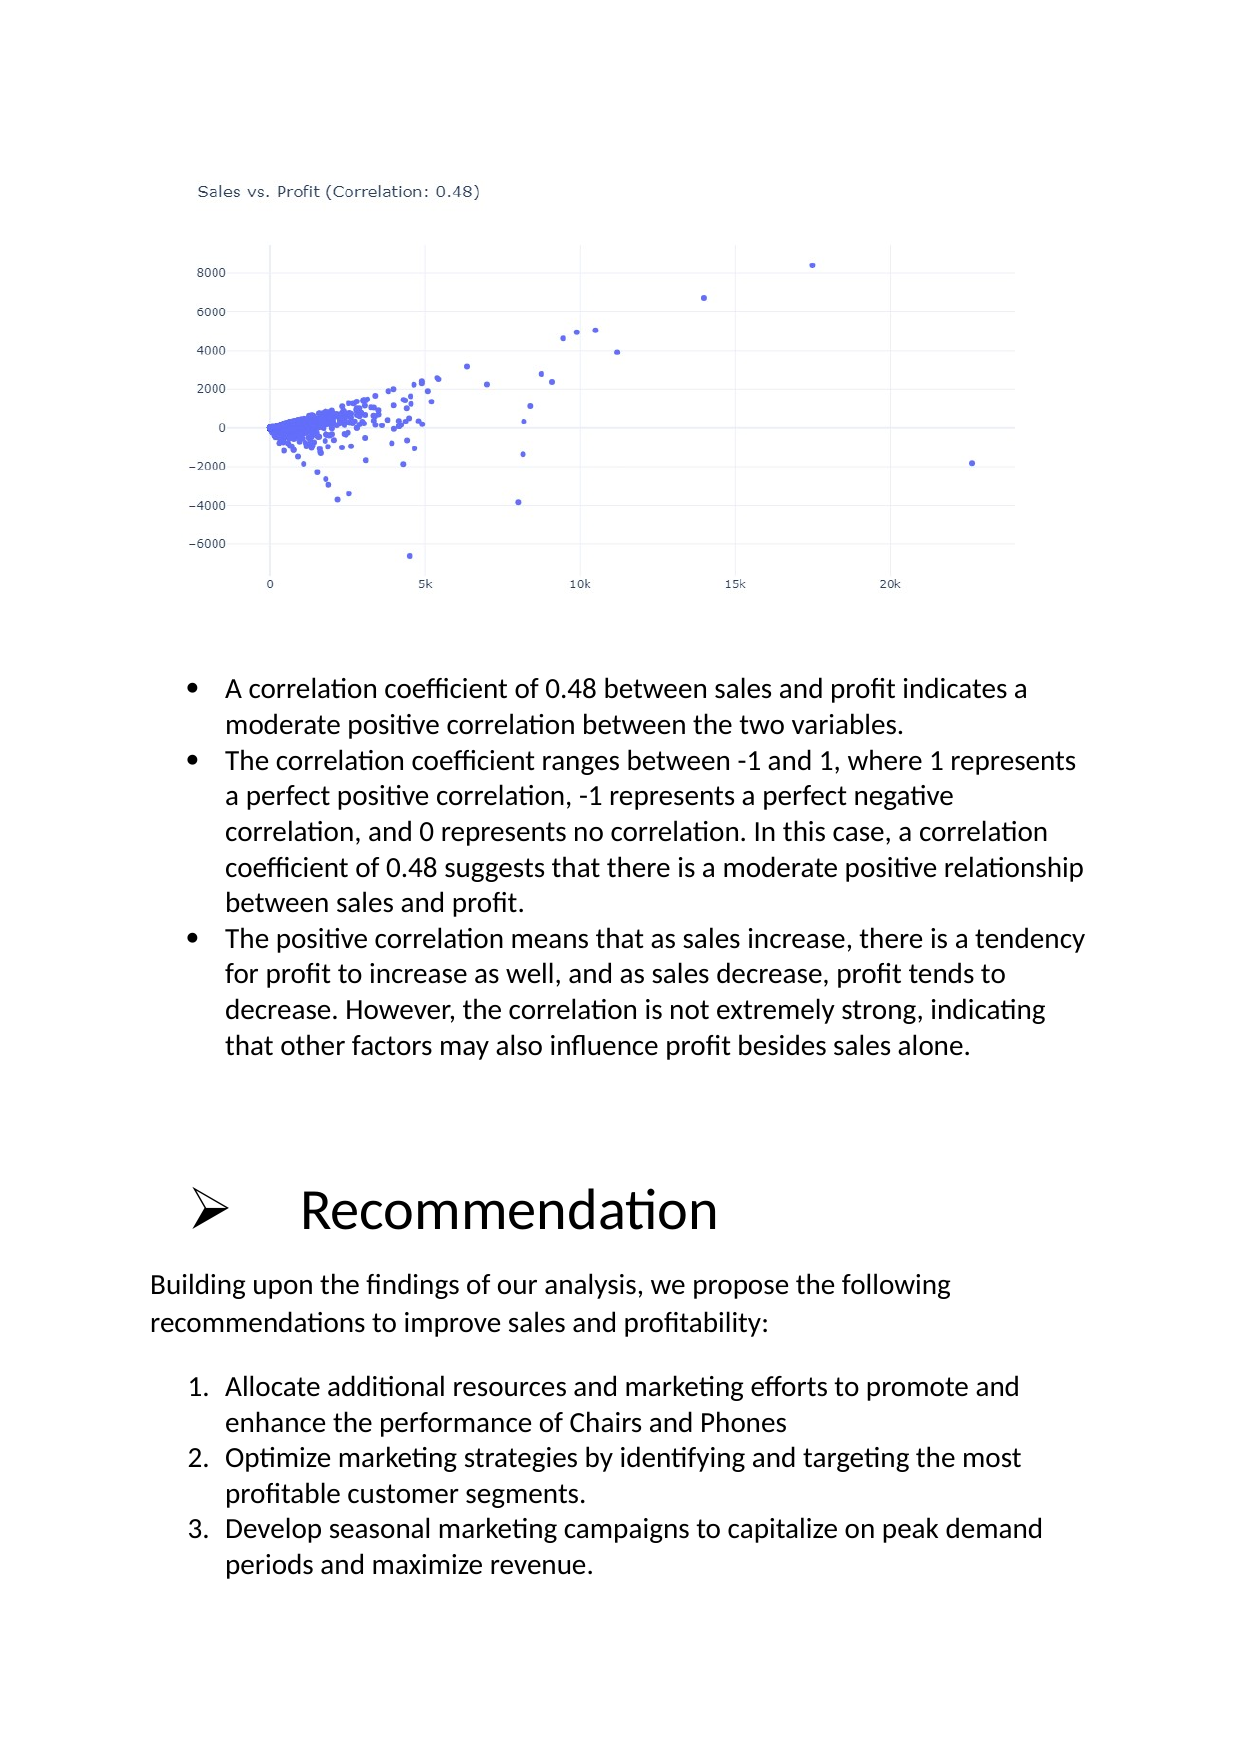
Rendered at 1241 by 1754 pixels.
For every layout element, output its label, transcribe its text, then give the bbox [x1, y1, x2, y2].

list Allocate additional resources and marketing efforts to promote and enhance the performance of Chairs and Phones [187, 1368, 1090, 1439]
list A correlation coefficient of 0.48 between sales and profit indicates a moderate positive correlation between the two variables. [187, 671, 1090, 742]
list The positive correlation means that as sales increase, there is a tendency for profit to increase as well, and as sales decrease, profit tends to decrease. However, the correlation is not extremely strong, indicating that other factors may also influence profit besides sales alone. [187, 920, 1090, 1062]
list Develop seasonal marketing campaigns to capitalize on peak demand periods and maximize revenue. [187, 1511, 1090, 1582]
text Building upon the findings of our analysis, we propose the following recommendations to improve sales and profitability: [150, 1266, 1090, 1340]
list Recommendation [187, 1173, 1090, 1244]
list Optimize marketing strategies by identifying and targeting the most profitable customer segments. [187, 1439, 1090, 1511]
list The correlation coefficient ranges between -1 and 1, where 1 represents a perfect positive correlation, -1 represents a perfect negative correlation, and 0 represents no correlation. In this case, a correlation coefficient of 0.48 suggests that there is a moderate positive relationship between sales and profit. [187, 742, 1090, 920]
picture [150, 150, 1091, 652]
